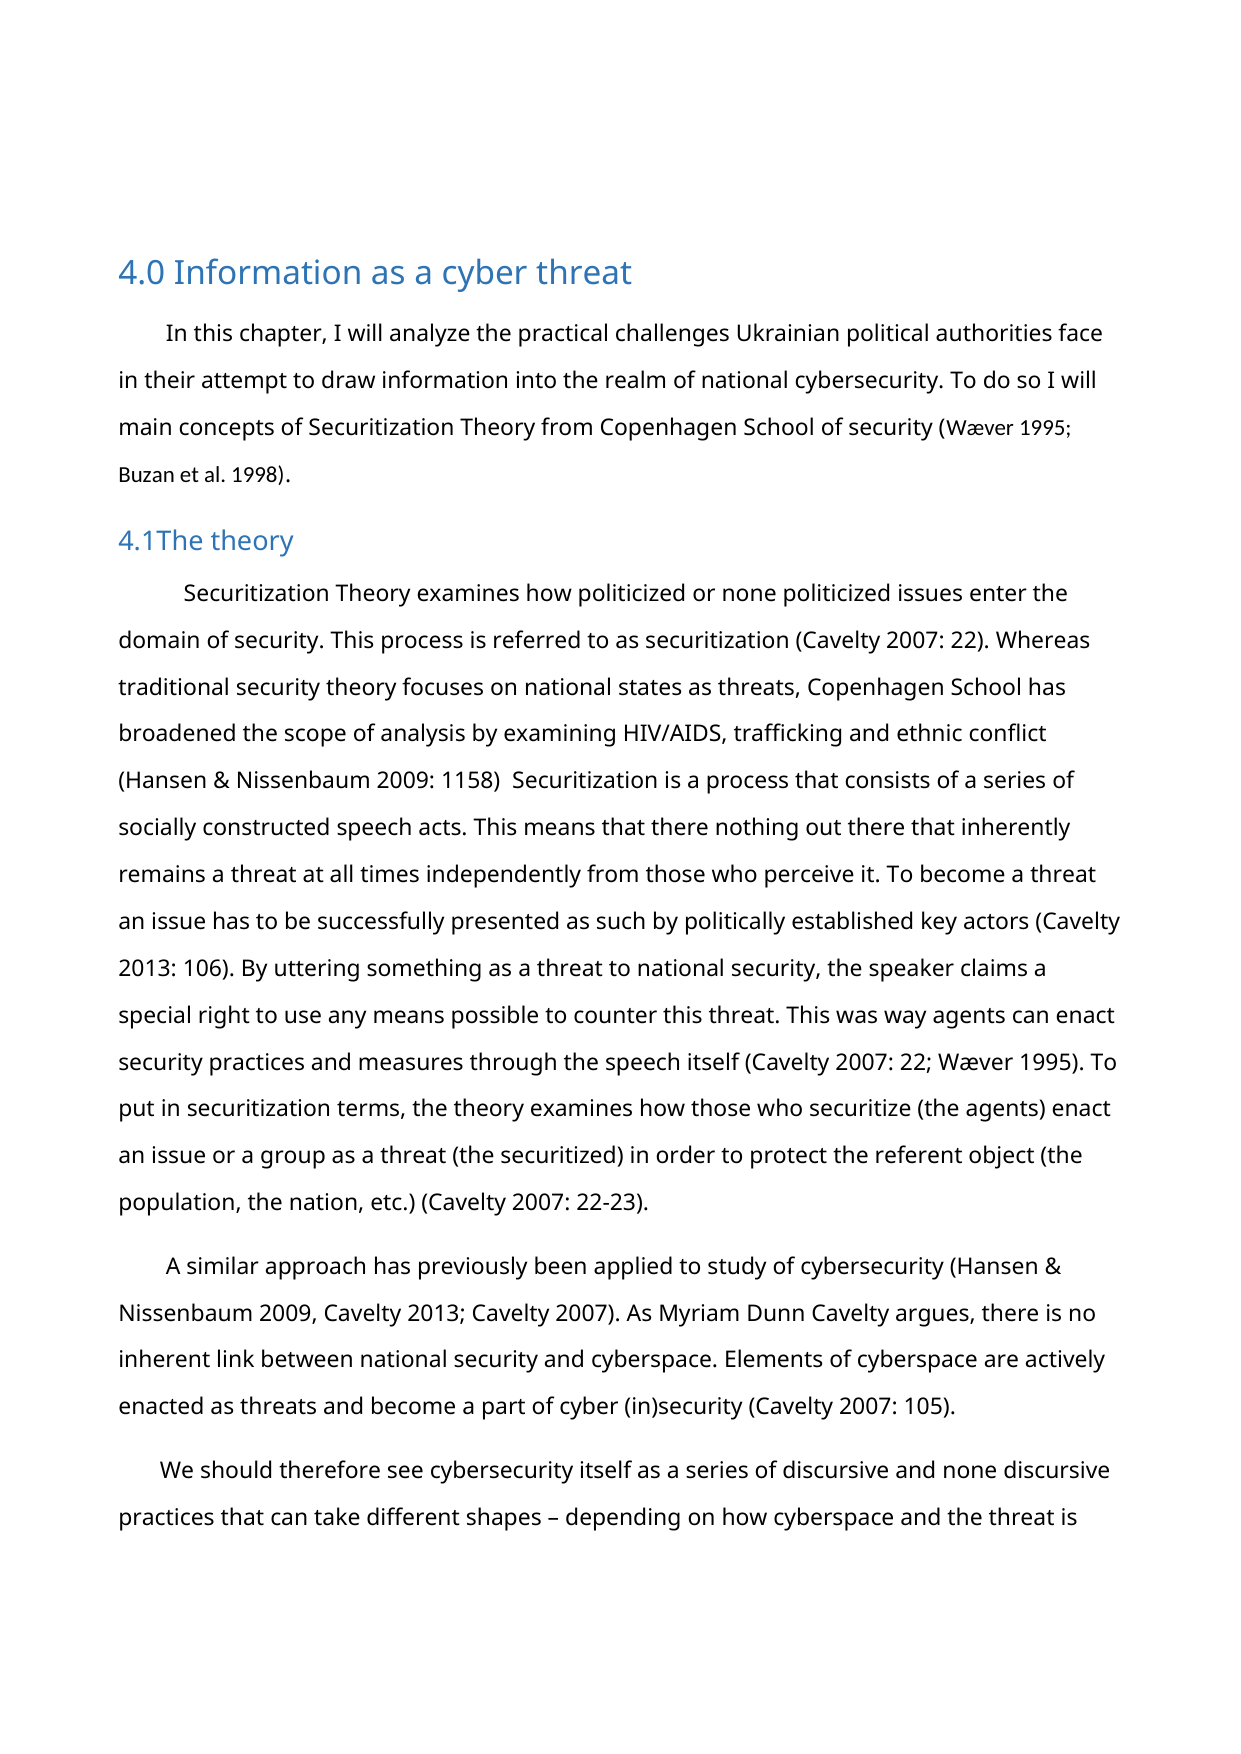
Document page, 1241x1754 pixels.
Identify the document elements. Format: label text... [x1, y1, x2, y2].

text Securitization Theory examines how politicized or none politicized issues enter the domain of security. This process is referred to as securitization (Cavelty 2007: 22). Whereas traditional security theory focuses on national states as threats, Copenhagen School has broadened the scope of analysis by examining HIV/AIDS, trafficking and ethnic conflict (Hansen & Nissenbaum 2009: 1158) Securitization is a process that consists of a series of socially constructed speech acts. This means that there nothing out there that inherently remains a threat at all times independently from those who perceive it. To become a threat an issue has to be successfully presented as such by politically established key actors (Cavelty 2013: 106). By uttering something as a threat to national security, the speaker claims a special right to use any means possible to counter this threat. This was way agents can enact security practices and measures through the speech itself (Cavelty 2007: 22; Wæver 1995). To put in securitization terms, the theory examines how those who securitize (the agents) enact an issue or a group as a threat (the securitized) in order to protect the referent object (the population, the nation, etc.) (Cavelty 2007: 22-23). [118, 577, 1122, 1217]
text A similar approach has previously been applied to study of cybersecurity (Hansen & Nissenbaum 2009, Cavelty 2013; Cavelty 2007). As Myriam Dunn Cavelty argues, there is no inherent link between national security and cyberspace. Elements of cyberspace are actively enacted as threats and become a part of cyber (in)security (Cavelty 2007: 105). [118, 1249, 1122, 1421]
subtitle 4.0 Information as a cyber threat [118, 249, 1122, 294]
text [118, 1454, 1122, 1532]
text In this chapter, I will analyze the practical challenges Ukrainian political authorities face in their attempt to draw information into the realm of national cybersecurity. To do so I will main concepts of Securitization Theory from Copenhagen School of security (Wæver 1995; Buzan et al. 1998). [118, 317, 1122, 489]
subtitle 4.1The theory [118, 521, 1122, 558]
